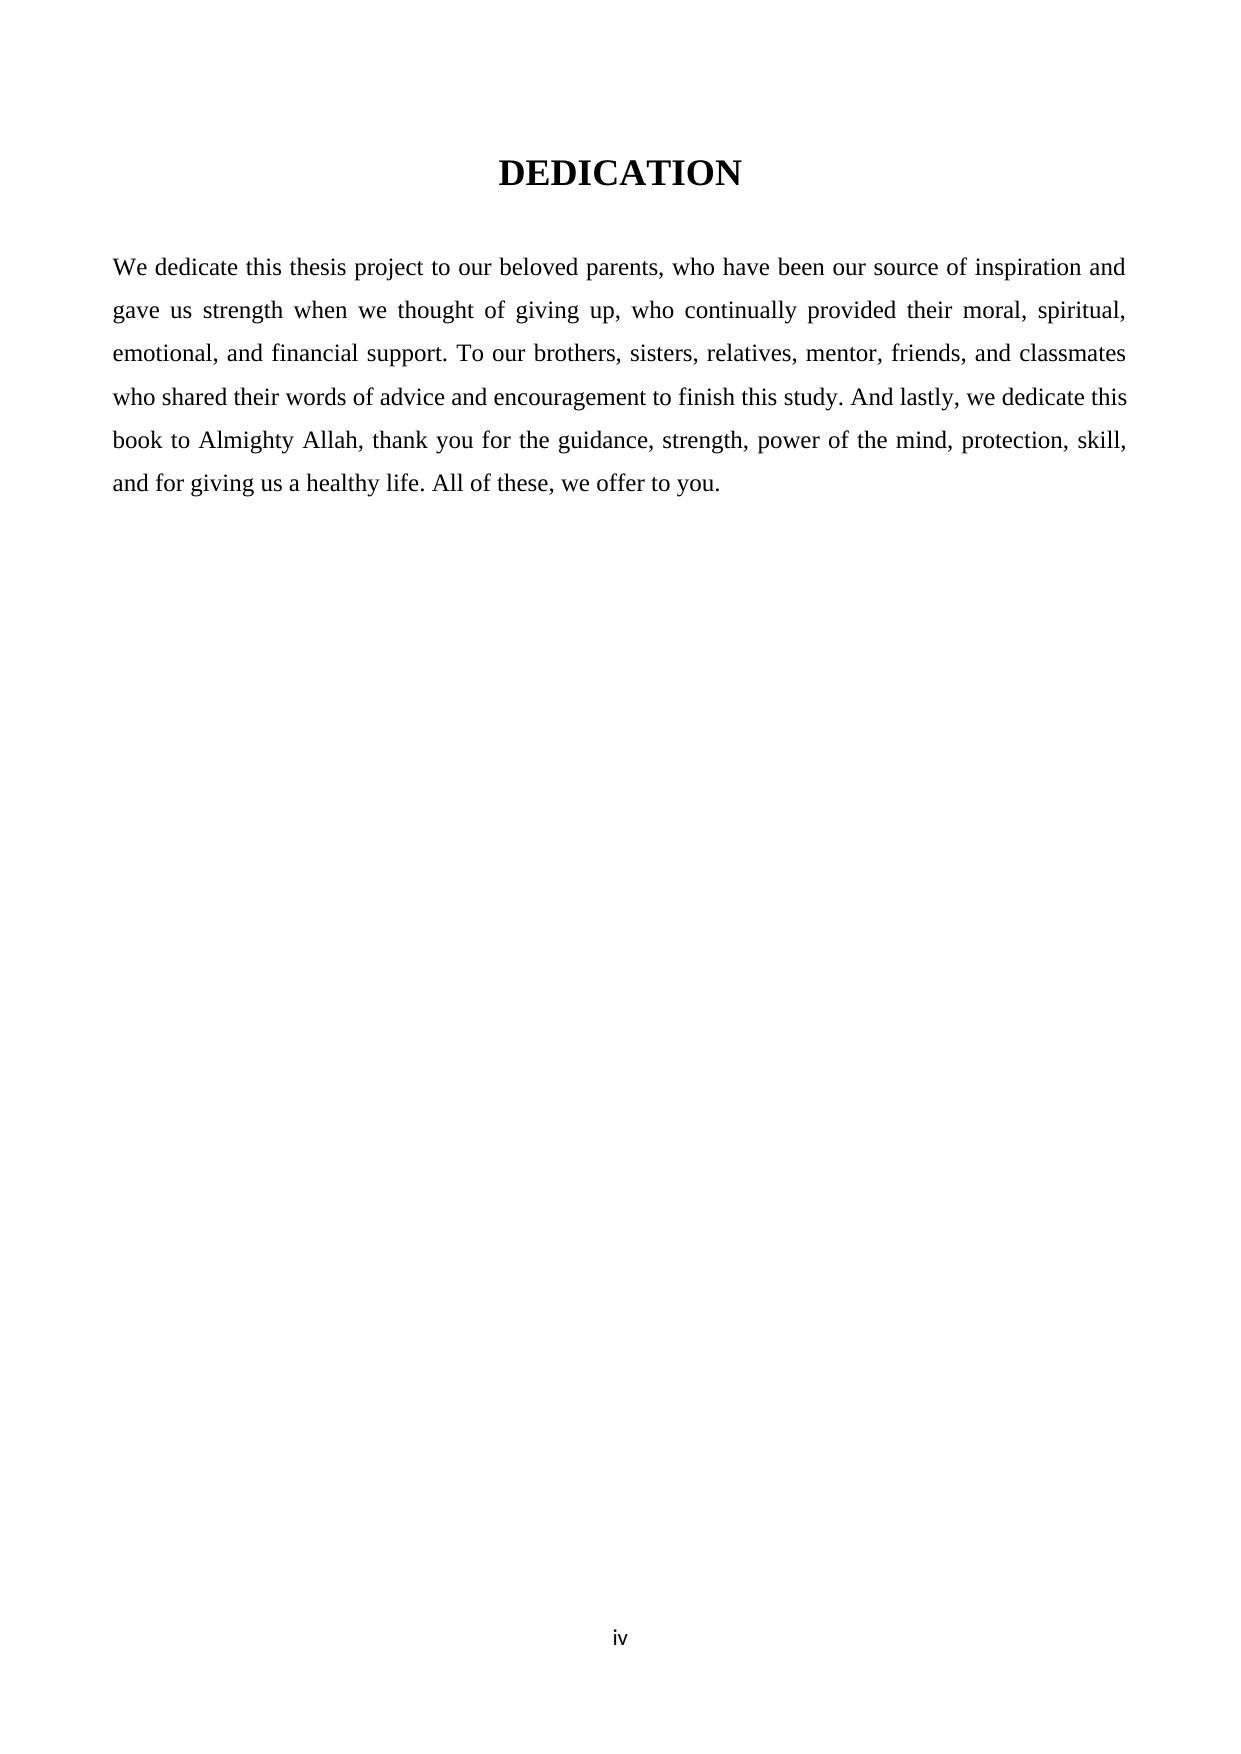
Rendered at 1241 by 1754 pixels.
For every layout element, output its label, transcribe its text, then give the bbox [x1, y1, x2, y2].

text We dedicate this thesis project to our beloved parents, who have been our source of inspiration and gave us strength when we thought of giving up, who continually provided their moral, spiritual, emotional, and financial support. To our brothers, sisters, relatives, mentor, friends, and classmates who shared their words of advice and encouragement to finish this study. And lastly, we dedicate this book to Almighty Allah, thank you for the guidance, strength, power of the mind, protection, skill, and for giving us a healthy life. All of these, we offer to you. [112, 252, 1128, 497]
text DEDICATION [112, 150, 1128, 193]
